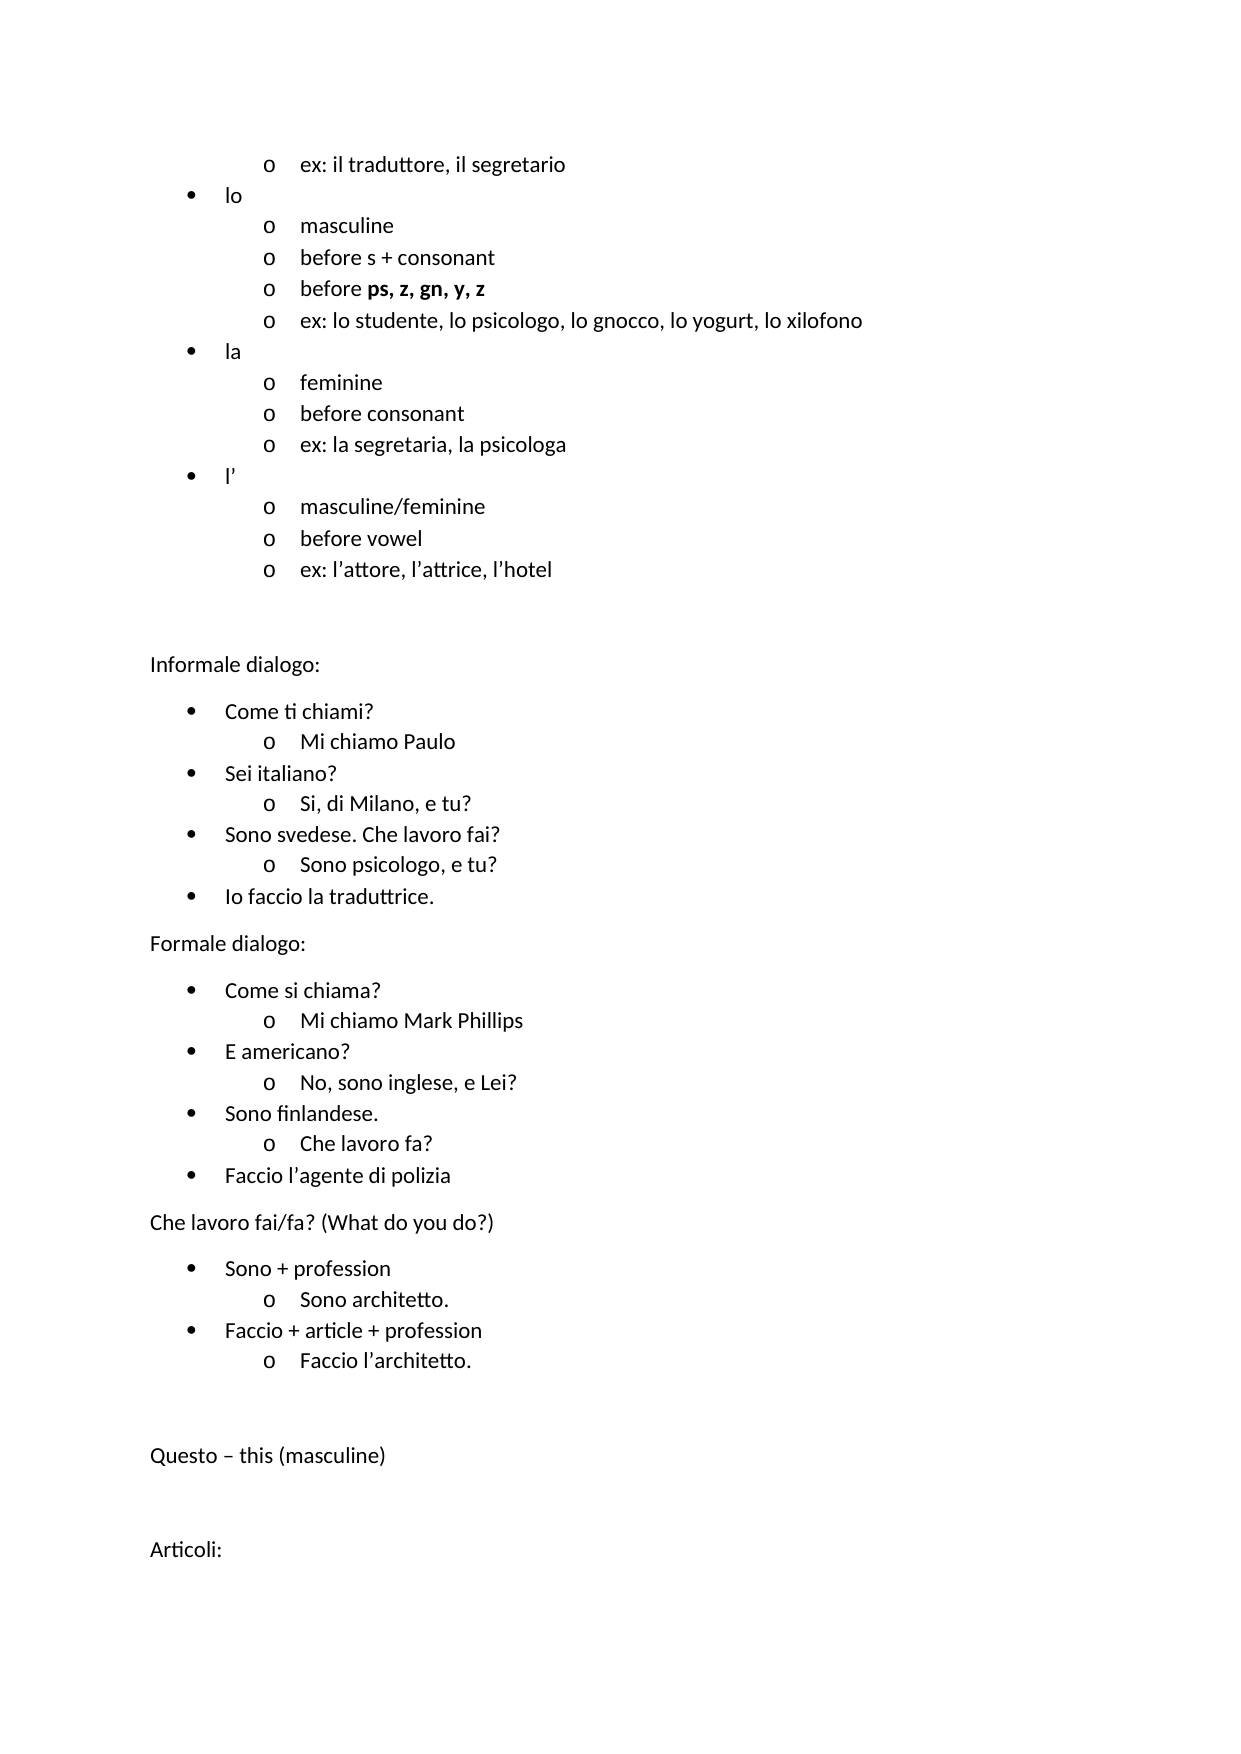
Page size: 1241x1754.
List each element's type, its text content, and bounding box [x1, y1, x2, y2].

list Sono architetto. [262, 1285, 1090, 1314]
list Faccio l’architetto. [262, 1346, 1090, 1376]
list Sei italiano? [187, 759, 1090, 787]
text Questo – this (masculine) [150, 1441, 1090, 1469]
list masculine/feminine [262, 492, 1090, 521]
text Che lavoro fai/fa? (What do you do?) [150, 1208, 1090, 1236]
list feminine [262, 368, 1090, 397]
list Faccio l’agente di polizia [187, 1161, 1090, 1189]
list Mi chiamo Mark Phillips [262, 1006, 1090, 1035]
list before vowel [262, 524, 1090, 553]
list Come ti chiami? [187, 697, 1090, 725]
list Faccio + article + profession [187, 1316, 1090, 1344]
list Sono + profession [187, 1254, 1090, 1283]
list ex: il traduttore, il segretario [262, 150, 1090, 179]
list before ps, z, gn, y, z [262, 274, 1090, 304]
list ex: la segretaria, la psicologa [262, 431, 1090, 460]
list E americano? [187, 1037, 1090, 1066]
text Articoli: [150, 1535, 1090, 1563]
list Mi chiamo Paulo [262, 727, 1090, 756]
list ex: lo studente, lo psicologo, lo gnocco, lo yogurt, lo xilofono [262, 306, 1090, 335]
list ex: l’attore, l’attrice, l’hotel [262, 555, 1090, 584]
list Che lavoro fa? [262, 1129, 1090, 1158]
list Come si chiama? [187, 976, 1090, 1004]
list Sono finlandese. [187, 1099, 1090, 1127]
list Io faccio la traduttrice. [187, 882, 1090, 910]
list before s + consonant [262, 243, 1090, 272]
list l’ [187, 462, 1090, 490]
list before consonant [262, 399, 1090, 428]
text Informale dialogo: [150, 650, 1090, 678]
list lo [187, 181, 1090, 209]
list Sono svedese. Che lavoro fai? [187, 820, 1090, 848]
list la [187, 337, 1090, 366]
list Si, di Milano, e tu? [262, 789, 1090, 818]
text Formale dialogo: [150, 929, 1090, 957]
list Sono psicologo, e tu? [262, 851, 1090, 880]
list No, sono inglese, e Lei? [262, 1068, 1090, 1097]
list masculine [262, 212, 1090, 241]
